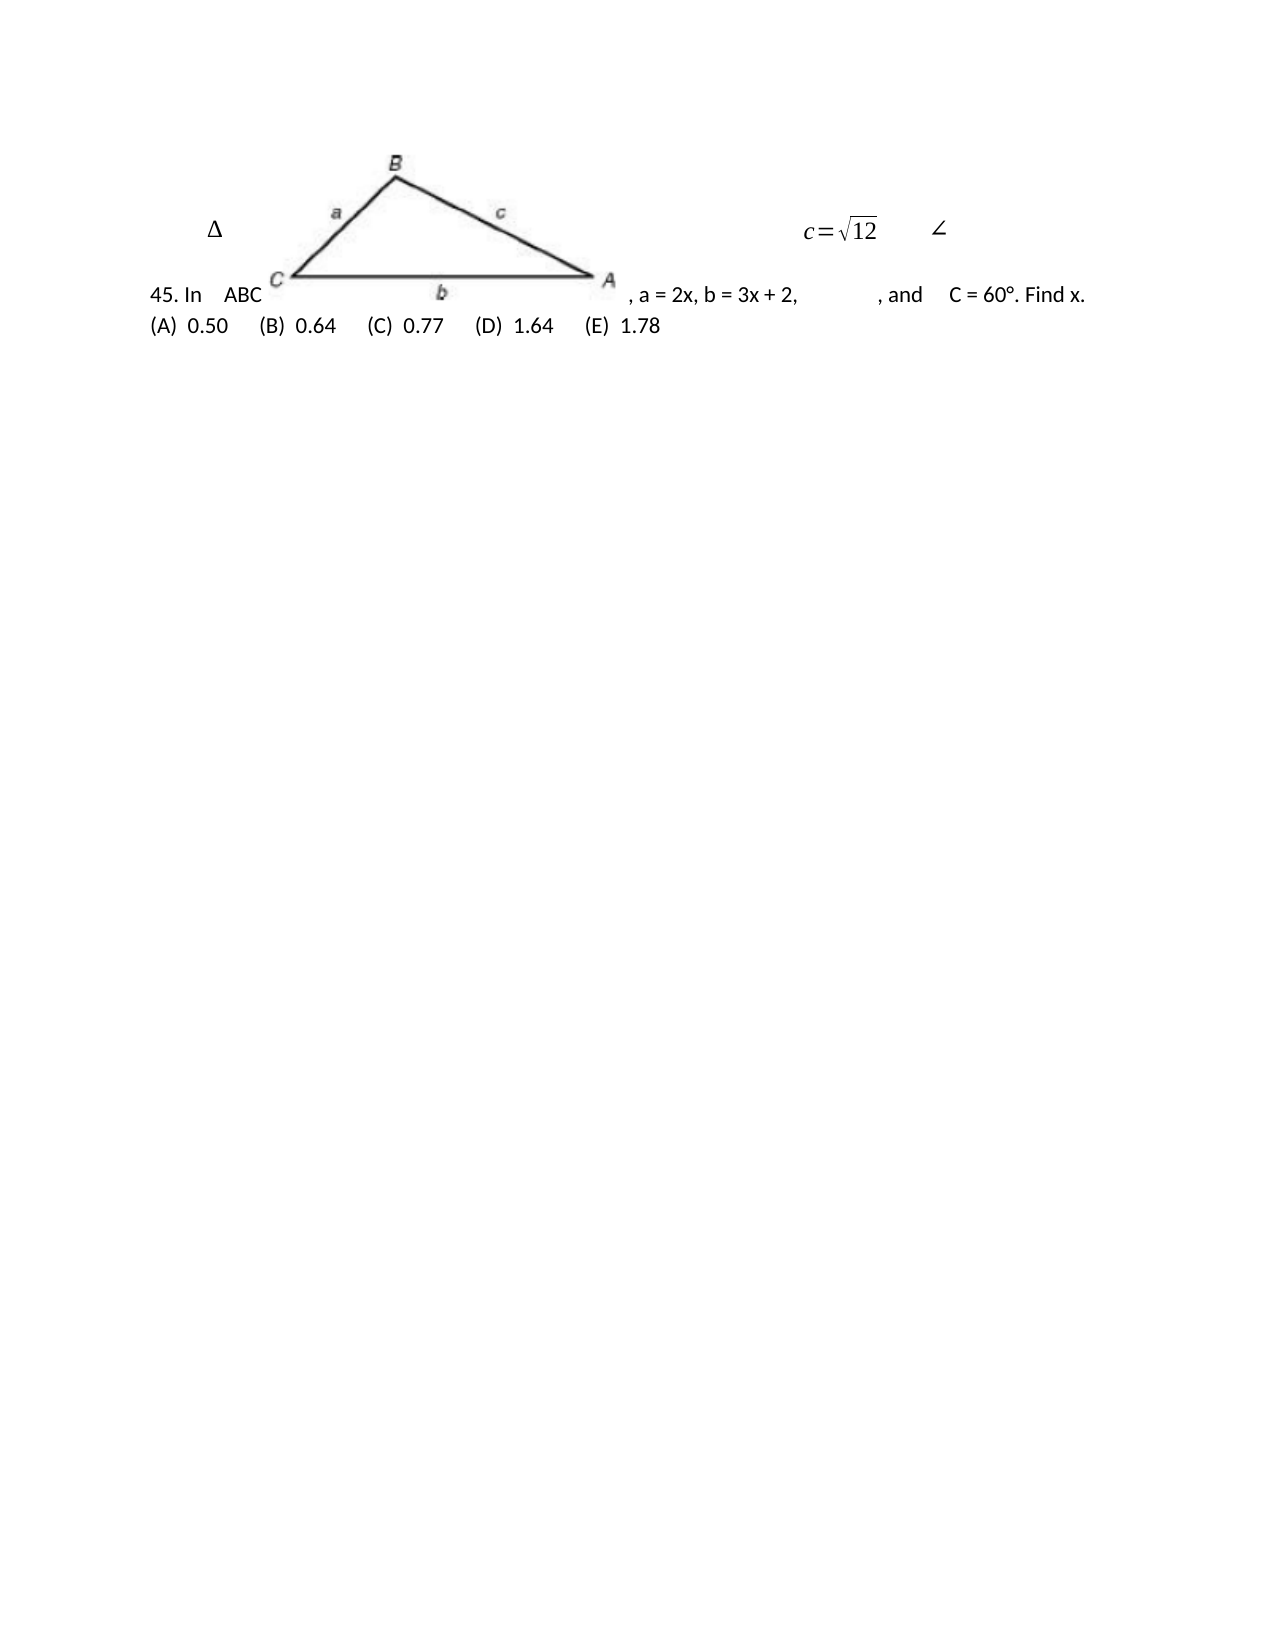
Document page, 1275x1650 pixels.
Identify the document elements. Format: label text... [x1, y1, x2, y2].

text 45. In ABC , a = 2x, b = 3x + 2, , and C = 60°. Find x. (A) 0.50 (B) 0.64 (C) 0.77 (D) 1.64 (E) 1.78 [150, 150, 1125, 339]
